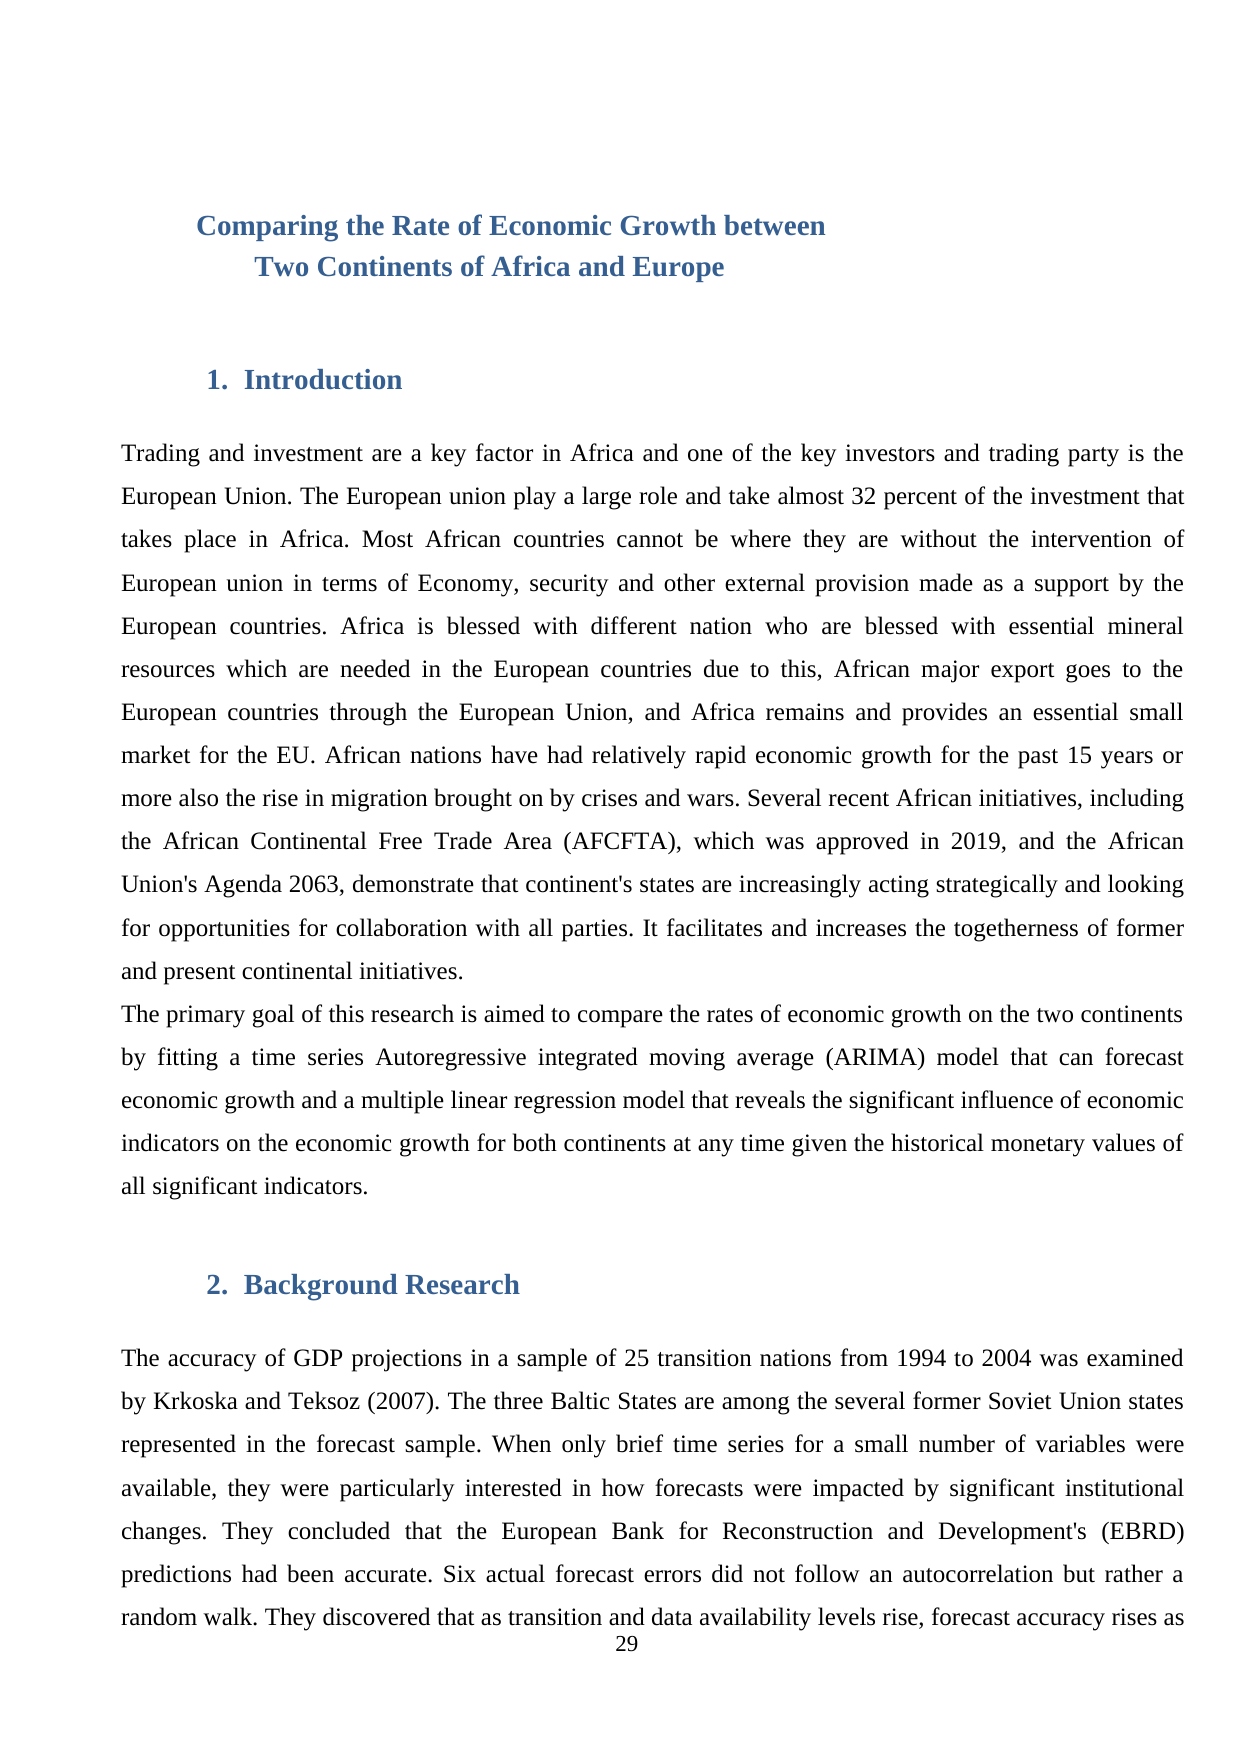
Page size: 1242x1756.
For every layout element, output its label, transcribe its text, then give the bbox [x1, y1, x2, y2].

subtitle Comparing the Rate of Economic Growth between [196, 208, 932, 241]
subtitle Introduction [206, 362, 1185, 396]
subtitle Background Research [206, 1267, 1185, 1301]
text Trading and investment are a key factor in Africa and one of the key investors and trading party is the European Union. The European union play a large role and take almost 32 percent of the investment that takes place in Africa. Most African countries cannot be where they are without the intervention of European union in terms of Economy, security and other external provision made as a support by the European countries. Africa is blessed with different nation who are blessed with essential mineral resources which are needed in the European countries due to this, African major export goes to the European countries through the European Union, and Africa remains and provides an essential small market for the EU. African nations have had relatively rapid economic growth for the past 15 years or more also the rise in migration brought on by crises and wars. Several recent African initiatives, including the African Continental Free Trade Area (AFCFTA), which was approved in 2019, and the African Union's Agenda 2063, demonstrate that continent's states are increasingly acting strategically and looking for opportunities for collaboration with all parties. It facilitates and increases the togetherness of former and present continental initiatives. [121, 438, 1185, 984]
text The primary goal of this research is aimed to compare the rates of economic growth on the two continents by fitting a time series Autoregressive integrated moving average (ARIMA) model that can forecast economic growth and a multiple linear regression model that reveals the significant influence of economic indicators on the economic growth for both continents at any time given the historical monetary values of all significant indicators. [121, 999, 1185, 1200]
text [121, 1343, 1185, 1631]
subtitle Two Continents of Africa and Europe [196, 249, 932, 283]
